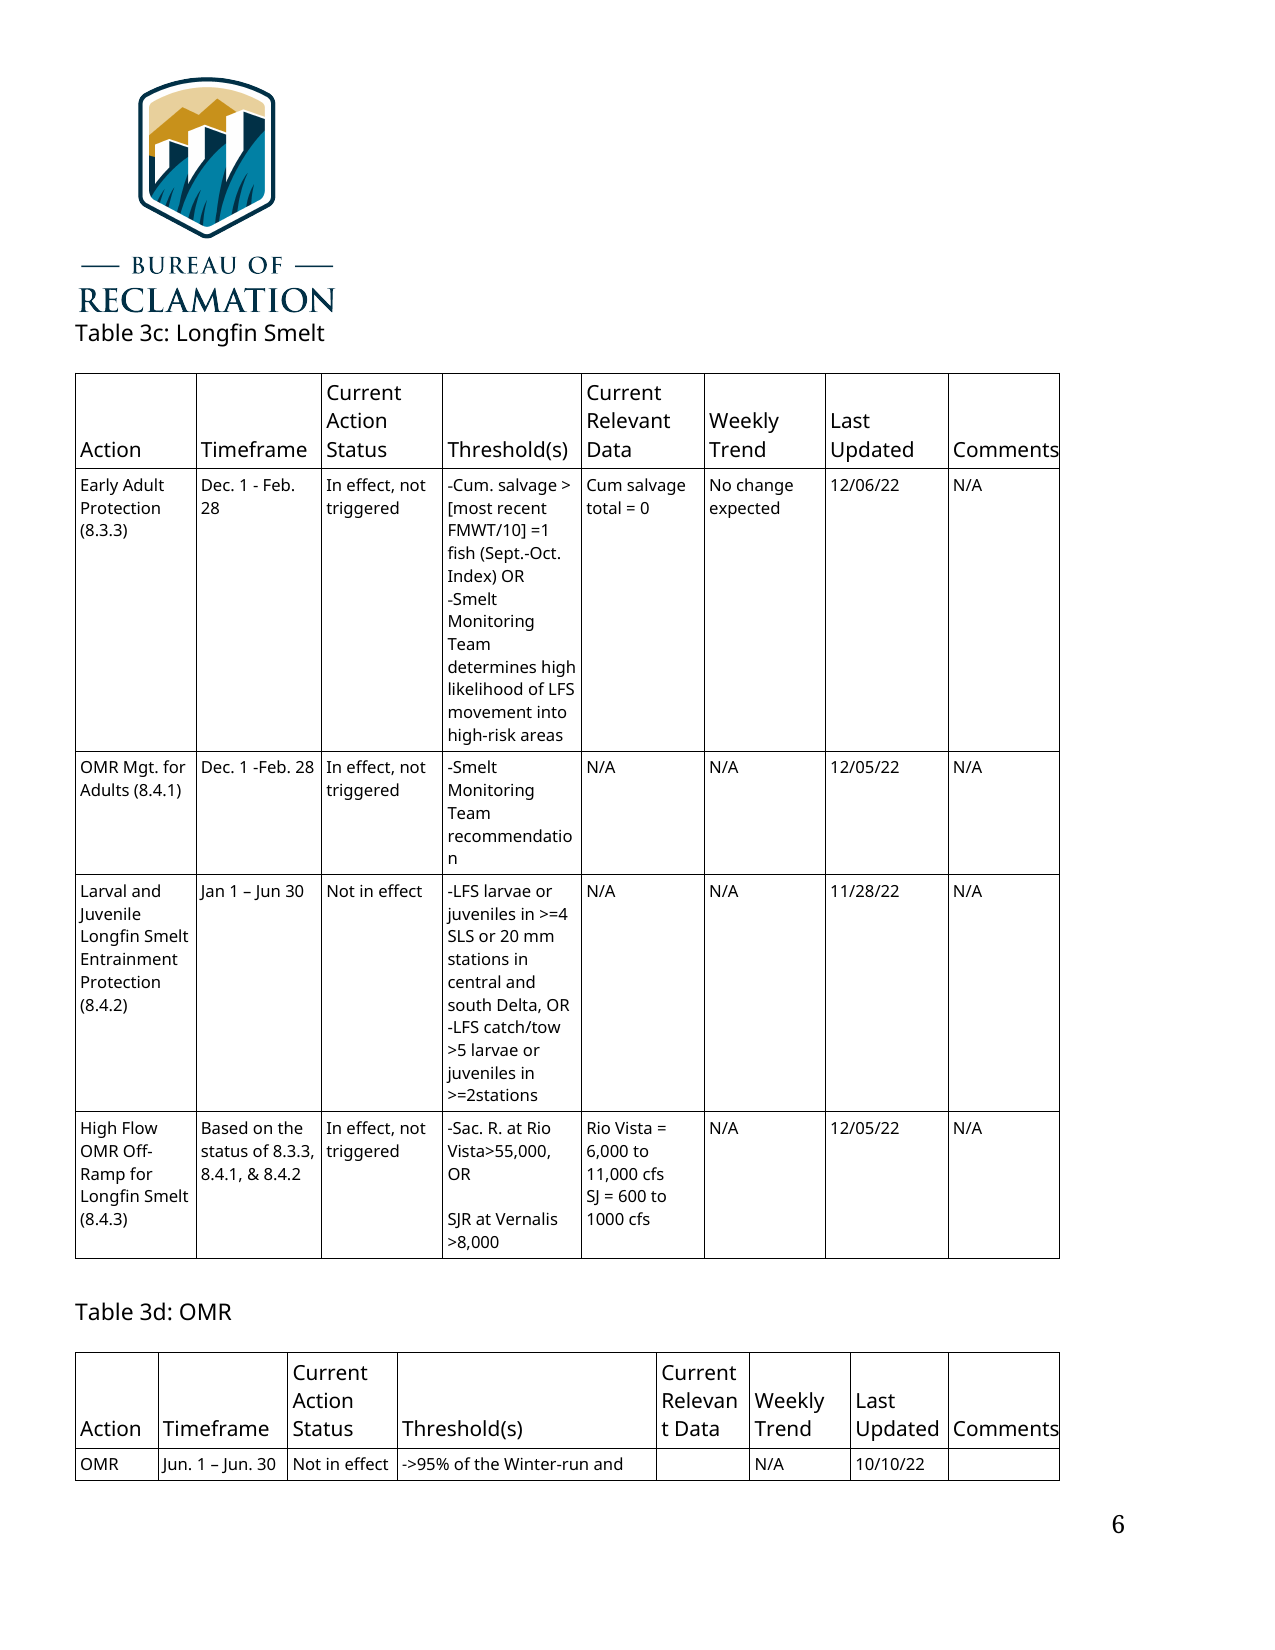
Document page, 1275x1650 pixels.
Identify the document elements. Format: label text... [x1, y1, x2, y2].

table_cell 12/05/22 [826, 1112, 948, 1257]
table_cell 10/10/22 [851, 1449, 948, 1480]
table_cell Based on the status of 8.3.3, 8.4.1, & 8.4.2 [197, 1112, 321, 1257]
table_cell N/A [582, 875, 704, 1111]
table_header Weekly Trend [750, 1353, 850, 1447]
table_header Action [76, 374, 196, 468]
table_cell Jun. 1 – Jun. 30 [159, 1449, 287, 1480]
table_header Current Action Status [322, 374, 442, 468]
table_cell -LFS larvae or juveniles in >=4 SLS or 20 mm stations in central and south Delta, OR -LFS catch/tow >5 larvae or juveniles in >=2stations [443, 875, 581, 1111]
table_cell -Smelt Monitoring Team recommendation [443, 752, 581, 874]
table_cell N/A [949, 752, 1059, 874]
table_cell Not in effect [322, 875, 442, 1111]
table_header Comments [949, 374, 1059, 468]
table_cell -Sac. R. at Rio Vista>55,000, OR SJR at Vernalis >8,000 [443, 1112, 581, 1257]
table_cell Rio Vista = 6,000 to 11,000 cfs SJ = 600 to 1000 cfs [582, 1112, 704, 1257]
table_cell N/A [750, 1449, 850, 1480]
table_cell Larval and Juvenile Longfin Smelt Entrainment Protection (8.4.2) [76, 875, 196, 1111]
table_header Threshold(s) [443, 374, 581, 468]
table_cell Dec. 1 - Feb. 28 [197, 469, 321, 751]
table_header Comments [949, 1353, 1059, 1447]
table_cell N/A [582, 752, 704, 874]
table_cell 12/06/22 [826, 469, 948, 751]
title Table 3d: OMR [75, 1296, 1200, 1327]
table_header Timeframe [159, 1353, 287, 1447]
table_cell OMR Mgmt. Offramp (8.8) [76, 1449, 158, 1480]
table_header Current Action Status [288, 1353, 397, 1447]
table_cell In effect, not triggered [322, 469, 442, 751]
table_cell N/A [705, 1112, 825, 1257]
table_header Threshold(s) [398, 1353, 656, 1447]
picture [75, 75, 338, 317]
table_cell N/A [705, 752, 825, 874]
table_header Action [76, 1353, 158, 1447]
table_cell N/A [949, 1112, 1059, 1257]
table_header Weekly Trend [705, 374, 825, 468]
title Table 3c: Longfin Smelt [75, 316, 1200, 348]
table_cell Jan 1 – Jun 30 [197, 875, 321, 1111]
table_cell N/A [949, 875, 1059, 1111]
table_header Timeframe [197, 374, 321, 468]
table_header Last Updated [851, 1353, 948, 1447]
table_cell [949, 1449, 1059, 1480]
table_cell High Flow OMR Off-Ramp for Longfin Smelt (8.4.3) [76, 1112, 196, 1257]
table_cell OMR Mgt. for Adults (8.4.1) [76, 752, 196, 874]
table_cell N/A [705, 875, 825, 1111]
table_header Current Relevant Data [657, 1353, 749, 1447]
table_cell Dec. 1 -Feb. 28 [197, 752, 321, 874]
table_cell 11/28/22 [826, 875, 948, 1111]
table_cell In effect, not triggered [322, 752, 442, 874]
table_header Last Updated [826, 374, 948, 468]
table_cell Not in effect [288, 1449, 397, 1480]
table_cell In effect, not triggered [322, 1112, 442, 1257]
table_cell 12/05/22 [826, 752, 948, 874]
table_header Current Relevant Data [582, 374, 704, 468]
table_cell -Cum. salvage > [most recent FMWT/10] =1 fish (Sept.-Oct. Index) OR -Smelt Monitoring Team determines high likelihood of LFS movement into high-risk areas [443, 469, 581, 751]
table_cell [657, 1449, 749, 1480]
table_cell Early Adult Protection (8.3.3) [76, 469, 196, 751]
table_cell No change expected [705, 469, 825, 751]
table_cell N/A [949, 469, 1059, 751]
table_cell Cum salvage total = 0 [582, 469, 704, 751]
